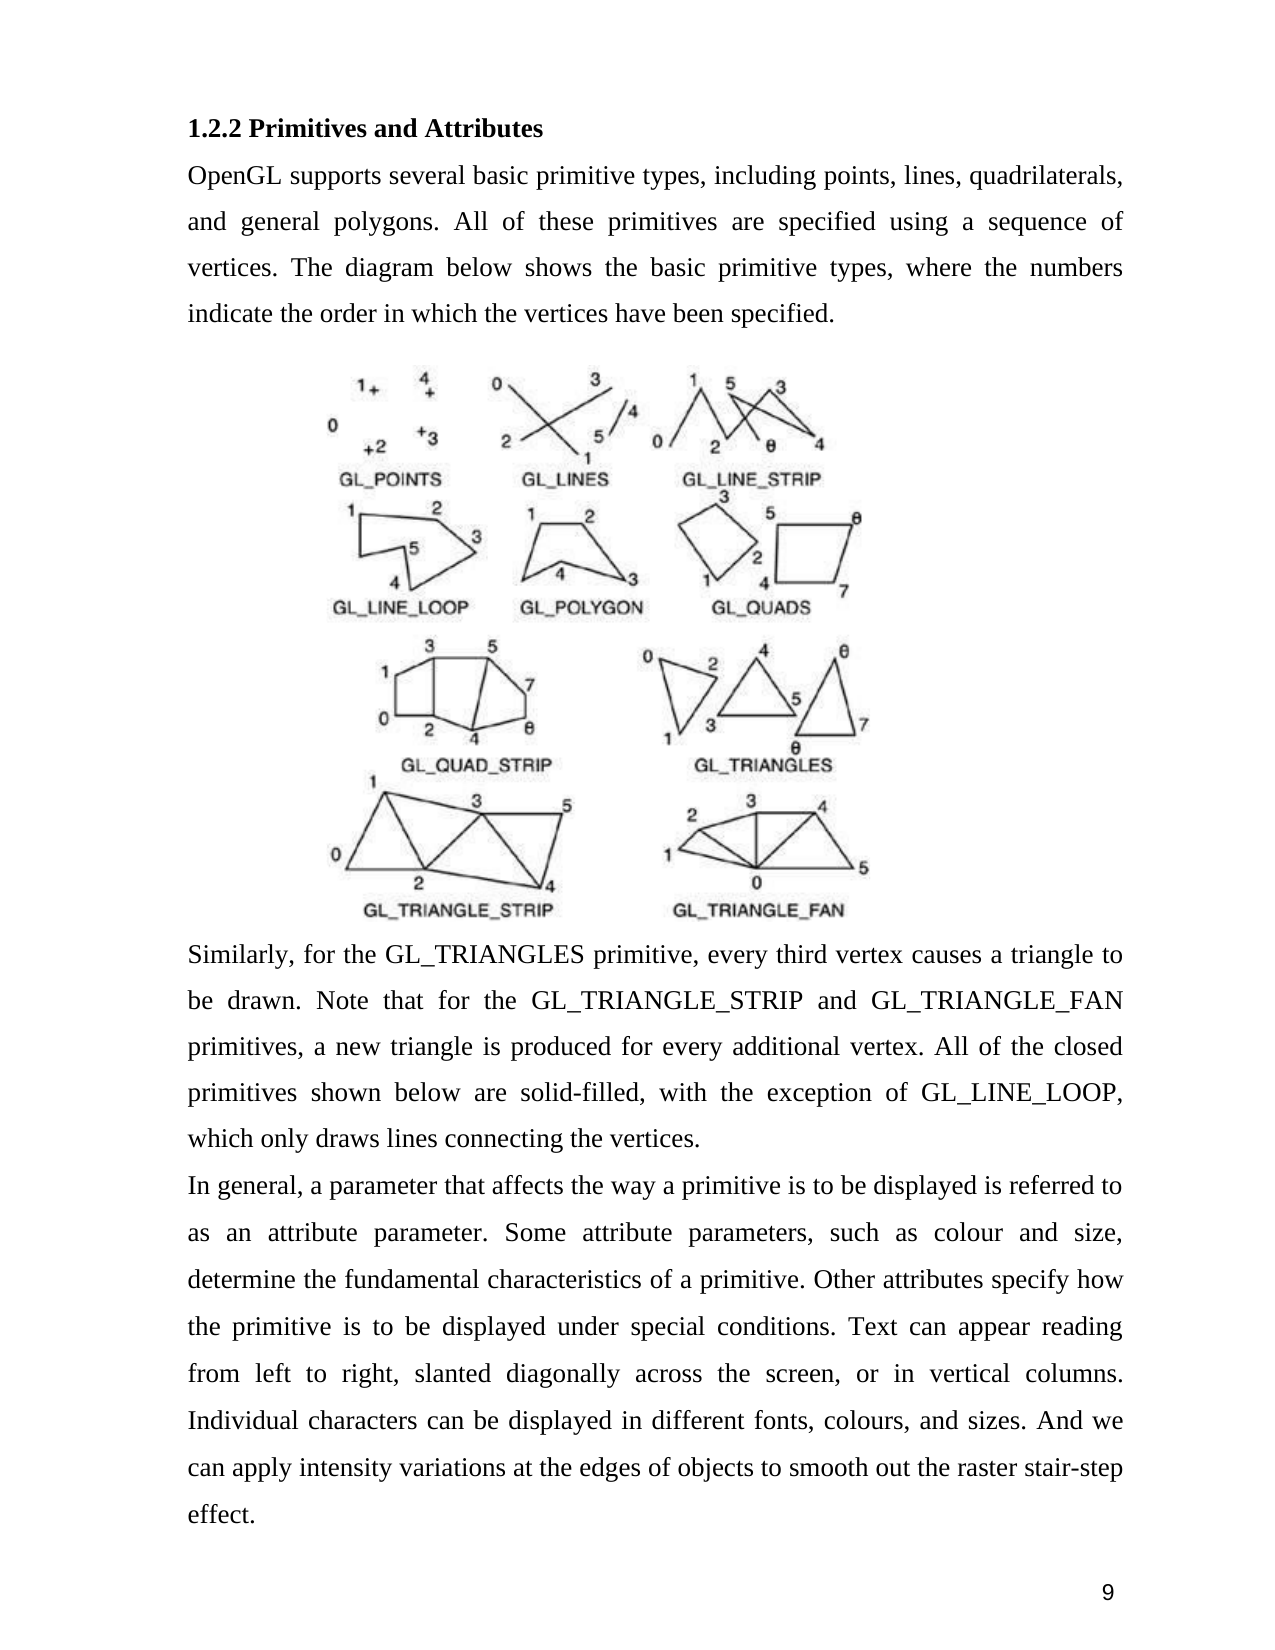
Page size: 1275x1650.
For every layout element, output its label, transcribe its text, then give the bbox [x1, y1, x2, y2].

text In general, a parameter that affects the way a primitive is to be displayed is referred to as an attribute parameter. Some attribute parameters, such as colour and size, determine the fundamental characteristics of a primitive. Other attributes specify how the primitive is to be displayed under special conditions. Text can appear reading from left to right, slanted diagonally across the screen, or in vertical columns. Individual characters can be displayed in different fonts, colours, and sizes. And we can apply intensity variations at the edges of objects to smooth out the raster stair-step effect. [187, 1169, 1125, 1529]
picture [326, 365, 871, 922]
text OpenGL supports several basic primitive types, including points, lines, quadrilaterals, and general polygons. All of these primitives are specified using a sequence of vertices. The diagram below shows the basic primitive types, where the numbers indicate the order in which the vertices have been specified. [187, 159, 1124, 328]
list Primitives and Attributes [187, 112, 1187, 143]
